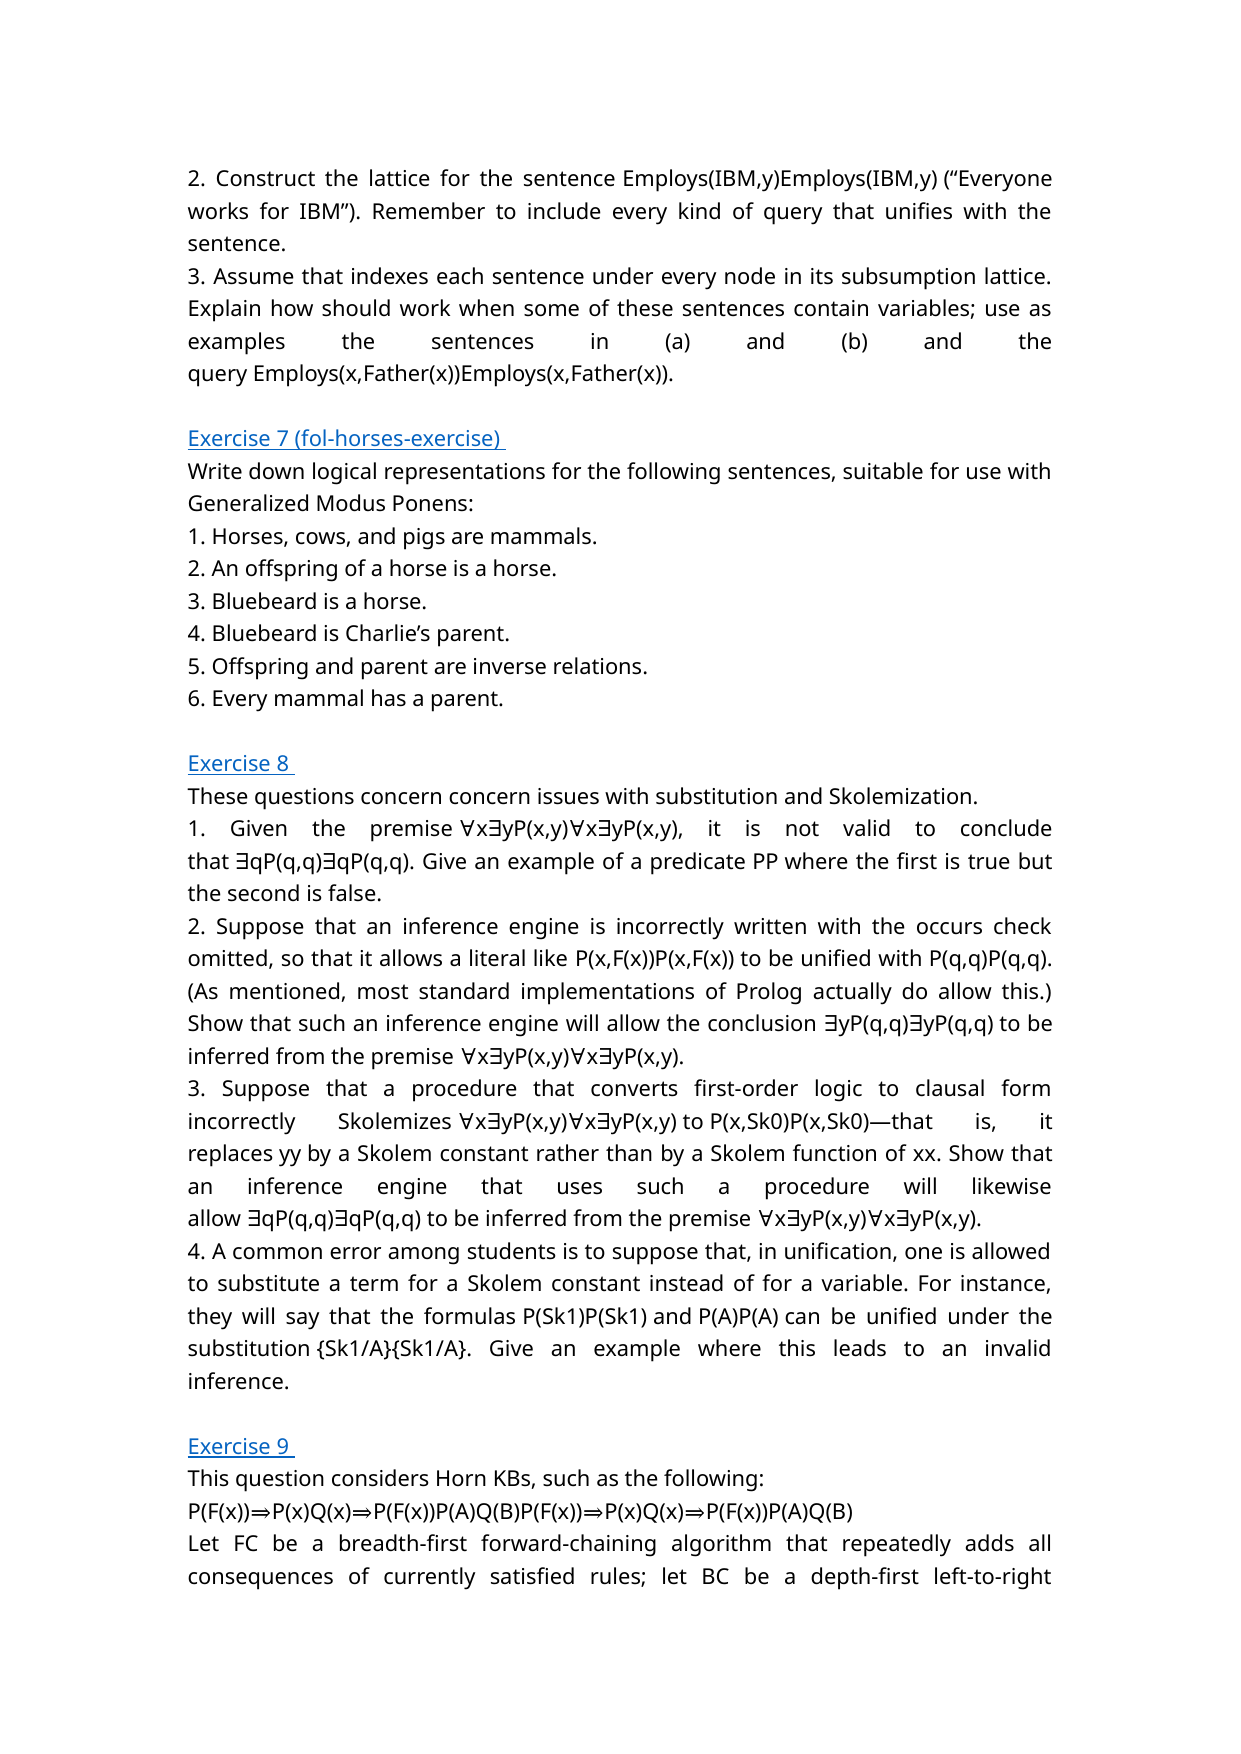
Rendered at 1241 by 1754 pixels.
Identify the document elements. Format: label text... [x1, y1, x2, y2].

text Exercise 7 (fol-horses-exercise) [187, 422, 1053, 454]
text These questions concern concern issues with substitution and Skolemization. 1. Given the premise ∀x∃yP(x,y)∀x∃yP(x,y), it is not valid to conclude that ∃qP(q,q)∃qP(q,q). Give an example of a predicate PP where the first is true but the second is false. 2. Suppose that an inference engine is incorrectly written with the occurs check omitted, so that it allows a literal like P(x,F(x))P(x,F(x)) to be unified with P(q,q)P(q,q). (As mentioned, most standard implementations of Prolog actually do allow this.) Show that such an inference engine will allow the conclusion ∃yP(q,q)∃yP(q,q) to be inferred from the premise ∀x∃yP(x,y)∀x∃yP(x,y). 3. Suppose that a procedure that converts first-order logic to clausal form incorrectly Skolemizes ∀x∃yP(x,y)∀x∃yP(x,y) to P(x,Sk0)P(x,Sk0)—that is, it replaces yy by a Skolem constant rather than by a Skolem function of xx. Show that an inference engine that uses such a procedure will likewise allow ∃qP(q,q)∃qP(q,q) to be inferred from the premise ∀x∃yP(x,y)∀x∃yP(x,y). 4. A common error among students is to suppose that, in unification, one is allowed to substitute a term for a Skolem constant instead of for a variable. For instance, they will say that the formulas P(Sk1)P(Sk1) and P(A)P(A) can be unified under the substitution {Sk1/A}{Sk1/A}. Give an example where this leads to an invalid inference. [187, 779, 1053, 1397]
text P(F(x))⇒P(x)Q(x)⇒P(F(x))P(A)Q(B)P(F(x))⇒P(x)Q(x)⇒P(F(x))P(A)Q(B) [187, 1494, 1053, 1527]
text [187, 162, 1053, 389]
text This question considers Horn KBs, such as the following: [187, 1462, 1053, 1494]
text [187, 1527, 1053, 1592]
text Write down logical representations for the following sentences, suitable for use with Generalized Modus Ponens: 1. Horses, cows, and pigs are mammals. 2. An offspring of a horse is a horse. 3. Bluebeard is a horse. 4. Bluebeard is Charlie’s parent. 5. Offspring and parent are inverse relations. 6. Every mammal has a parent. [187, 454, 1053, 714]
text Exercise 8 [187, 747, 1053, 779]
text Exercise 9 [187, 1429, 1053, 1462]
